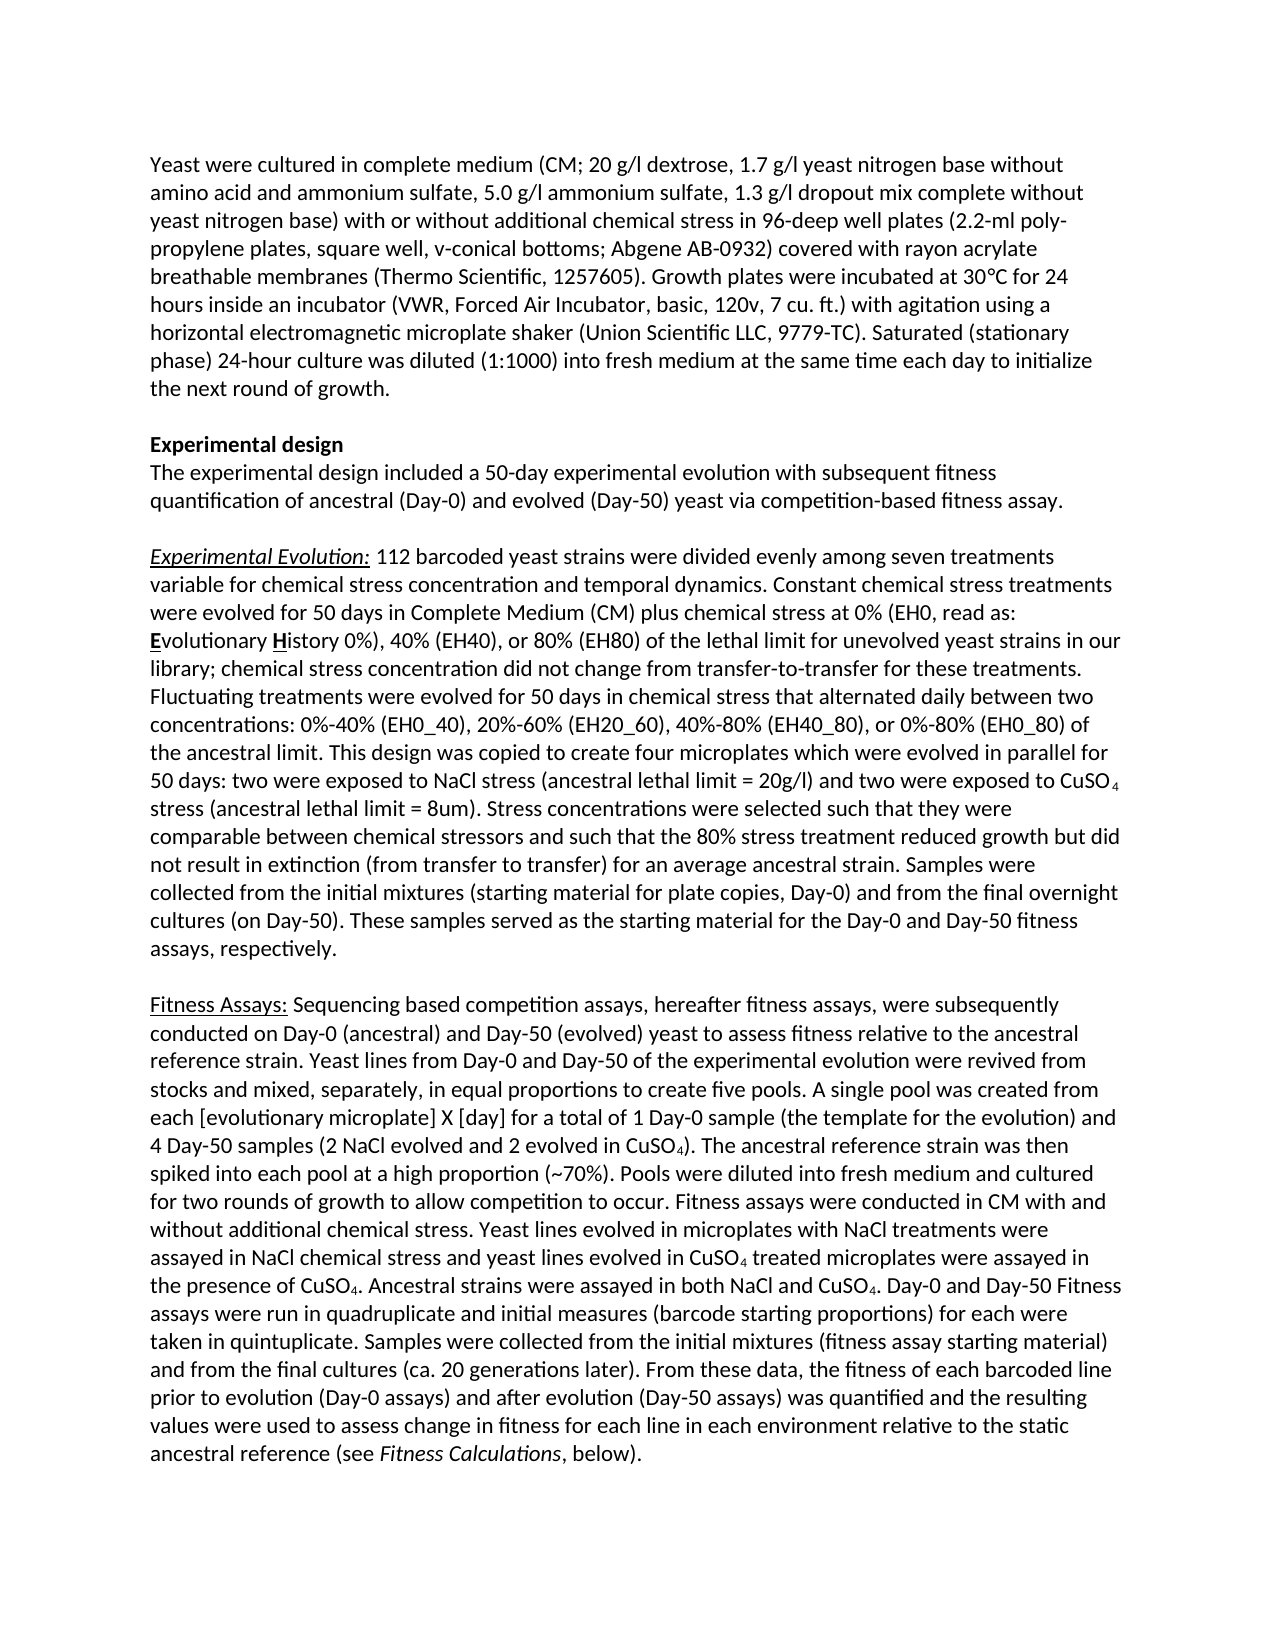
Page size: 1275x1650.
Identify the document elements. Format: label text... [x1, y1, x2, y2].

text Yeast were cultured in complete medium (CM; 20 g/l dextrose, 1.7 g/l yeast nitrogen base without amino acid and ammonium sulfate, 5.0 g/l ammonium sulfate, 1.3 g/l dropout mix complete without yeast nitrogen base) with or without additional chemical stress in 96-deep well plates (2.2-ml poly-propylene plates, square well, v-conical bottoms; Abgene AB-0932) covered with rayon acrylate breathable membranes (Thermo Scientific, 1257605). Growth plates were incubated at 30°C for 24 hours inside an incubator (VWR, Forced Air Incubator, basic, 120v, 7 cu. ft.) with agitation using a horizontal electromagnetic microplate shaker (Union Scientific LLC, 9779-TC). Saturated (stationary phase) 24-hour culture was diluted (1:1000) into fresh medium at the same time each day to initialize the next round of growth. [150, 150, 1125, 402]
text The experimental design included a 50-day experimental evolution with subsequent fitness quantification of ancestral (Day-0) and evolved (Day-50) yeast via competition-based fitness assay. [150, 458, 1125, 514]
text Experimental Evolution: 112 barcoded yeast strains were divided evenly among seven treatments variable for chemical stress concentration and temporal dynamics. Constant chemical stress treatments were evolved for 50 days in Complete Medium (CM) plus chemical stress at 0% (EH0, read as: Evolutionary History 0%), 40% (EH40), or 80% (EH80) of the lethal limit for unevolved yeast strains in our library; chemical stress concentration did not change from transfer-to-transfer for these treatments. Fluctuating treatments were evolved for 50 days in chemical stress that alternated daily between two concentrations: 0%-40% (EH0_40), 20%-60% (EH20_60), 40%-80% (EH40_80), or 0%-80% (EH0_80) of the ancestral limit. This design was copied to create four microplates which were evolved in parallel for 50 days: two were exposed to NaCl stress (ancestral lethal limit = 20g/l) and two were exposed to CuSO4 stress (ancestral lethal limit = 8um). Stress concentrations were selected such that they were comparable between chemical stressors and such that the 80% stress treatment reduced growth but did not result in extinction (from transfer to transfer) for an average ancestral strain. Samples were collected from the initial mixtures (starting material for plate copies, Day-0) and from the final overnight cultures (on Day-50). These samples served as the starting material for the Day-0 and Day-50 fitness assays, respectively. [150, 542, 1125, 963]
text Experimental design [150, 430, 1125, 458]
text Fitness Assays: Sequencing based competition assays, hereafter fitness assays, were subsequently conducted on Day-0 (ancestral) and Day-50 (evolved) yeast to assess fitness relative to the ancestral reference strain. Yeast lines from Day-0 and Day-50 of the experimental evolution were revived from stocks and mixed, separately, in equal proportions to create five pools. A single pool was created from each [evolutionary microplate] X [day] for a total of 1 Day-0 sample (the template for the evolution) and 4 Day-50 samples (2 NaCl evolved and 2 evolved in CuSO4). The ancestral reference strain was then spiked into each pool at a high proportion (~70%). Pools were diluted into fresh medium and cultured for two rounds of growth to allow competition to occur. Fitness assays were conducted in CM with and without additional chemical stress. Yeast lines evolved in microplates with NaCl treatments were assayed in NaCl chemical stress and yeast lines evolved in CuSO4 treated microplates were assayed in the presence of CuSO4. Ancestral strains were assayed in both NaCl and CuSO4. Day-0 and Day-50 Fitness assays were run in quadruplicate and initial measures (barcode starting proportions) for each were taken in quintuplicate. Samples were collected from the initial mixtures (fitness assay starting material) and from the final cultures (ca. 20 generations later). From these data, the fitness of each barcoded line prior to evolution (Day-0 assays) and after evolution (Day-50 assays) was quantified and the resulting values were used to assess change in fitness for each line in each environment relative to the static ancestral reference (see Fitness Calculations, below). [150, 991, 1125, 1467]
